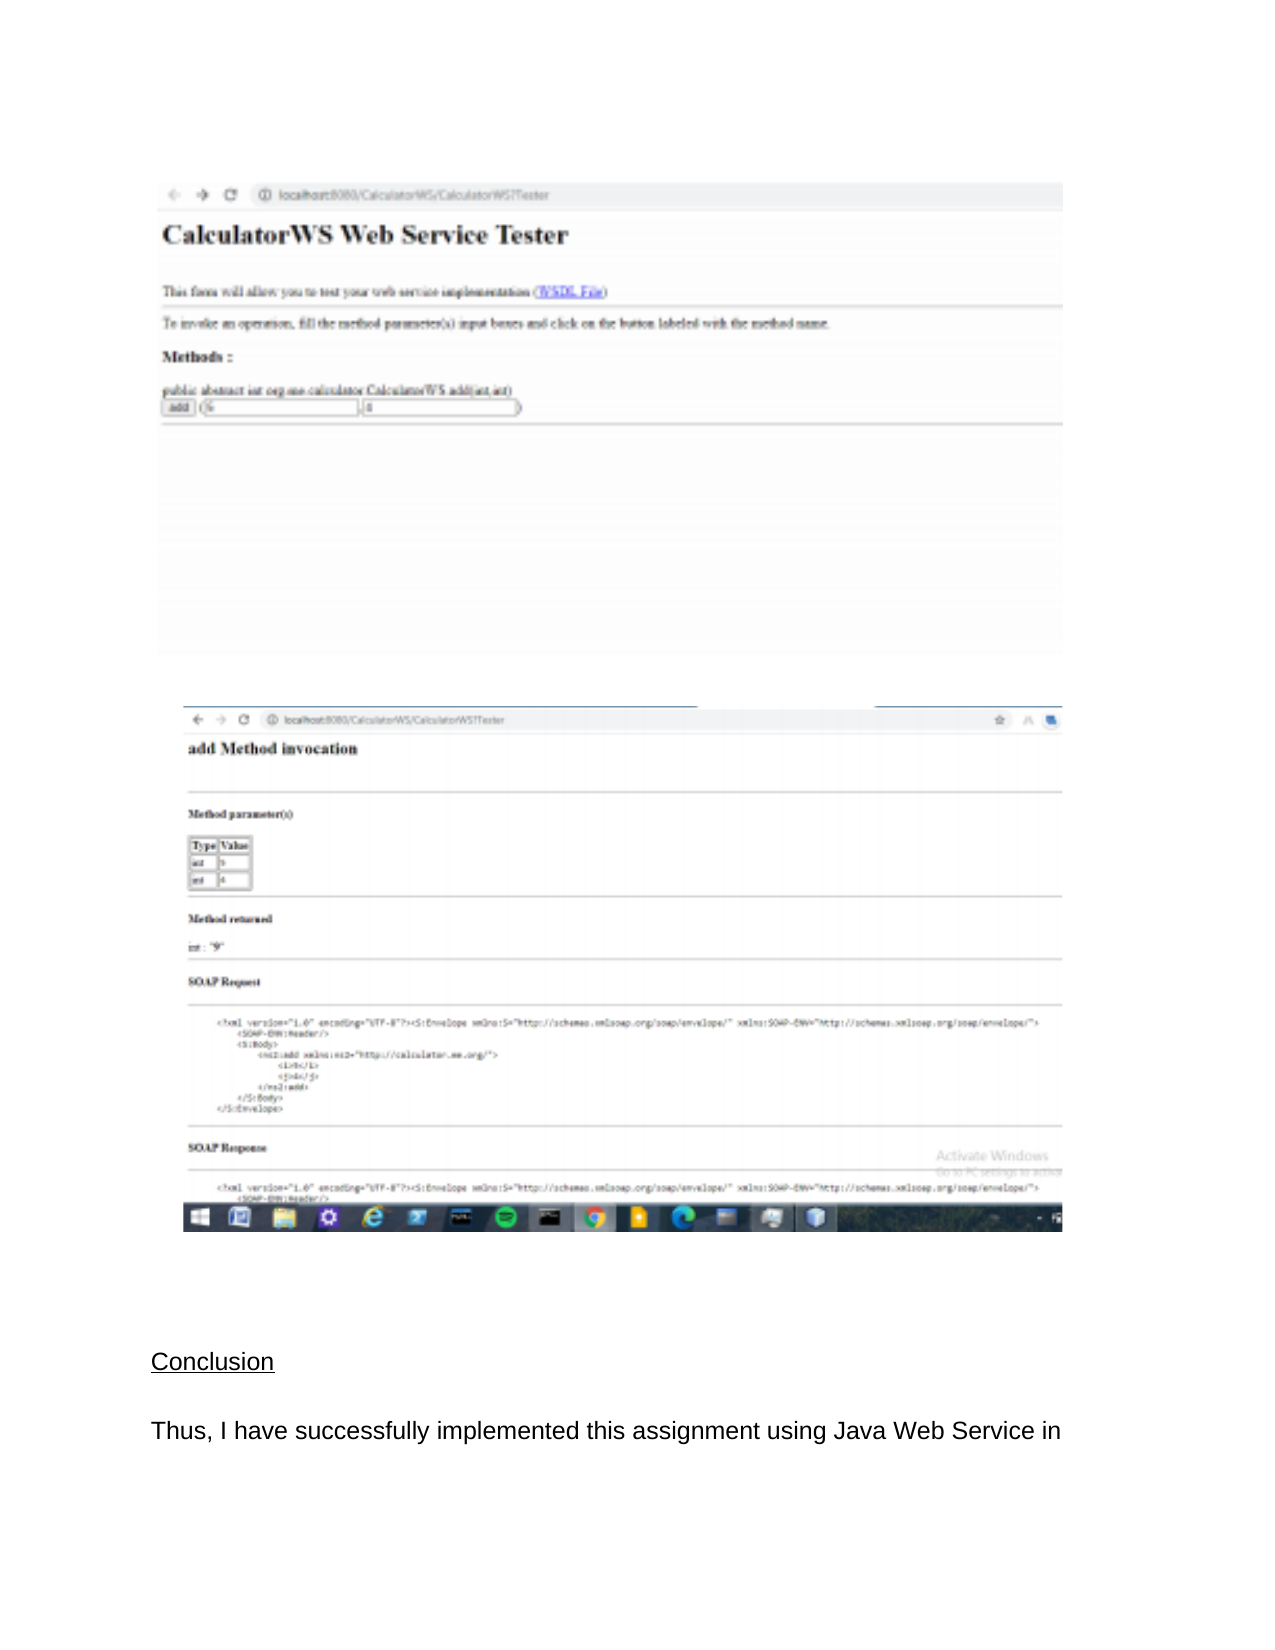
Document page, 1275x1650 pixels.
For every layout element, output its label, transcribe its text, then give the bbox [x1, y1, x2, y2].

picture [156, 182, 1063, 655]
text Conclusion [151, 1347, 1128, 1376]
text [151, 1416, 1113, 1445]
picture [183, 706, 1063, 1232]
